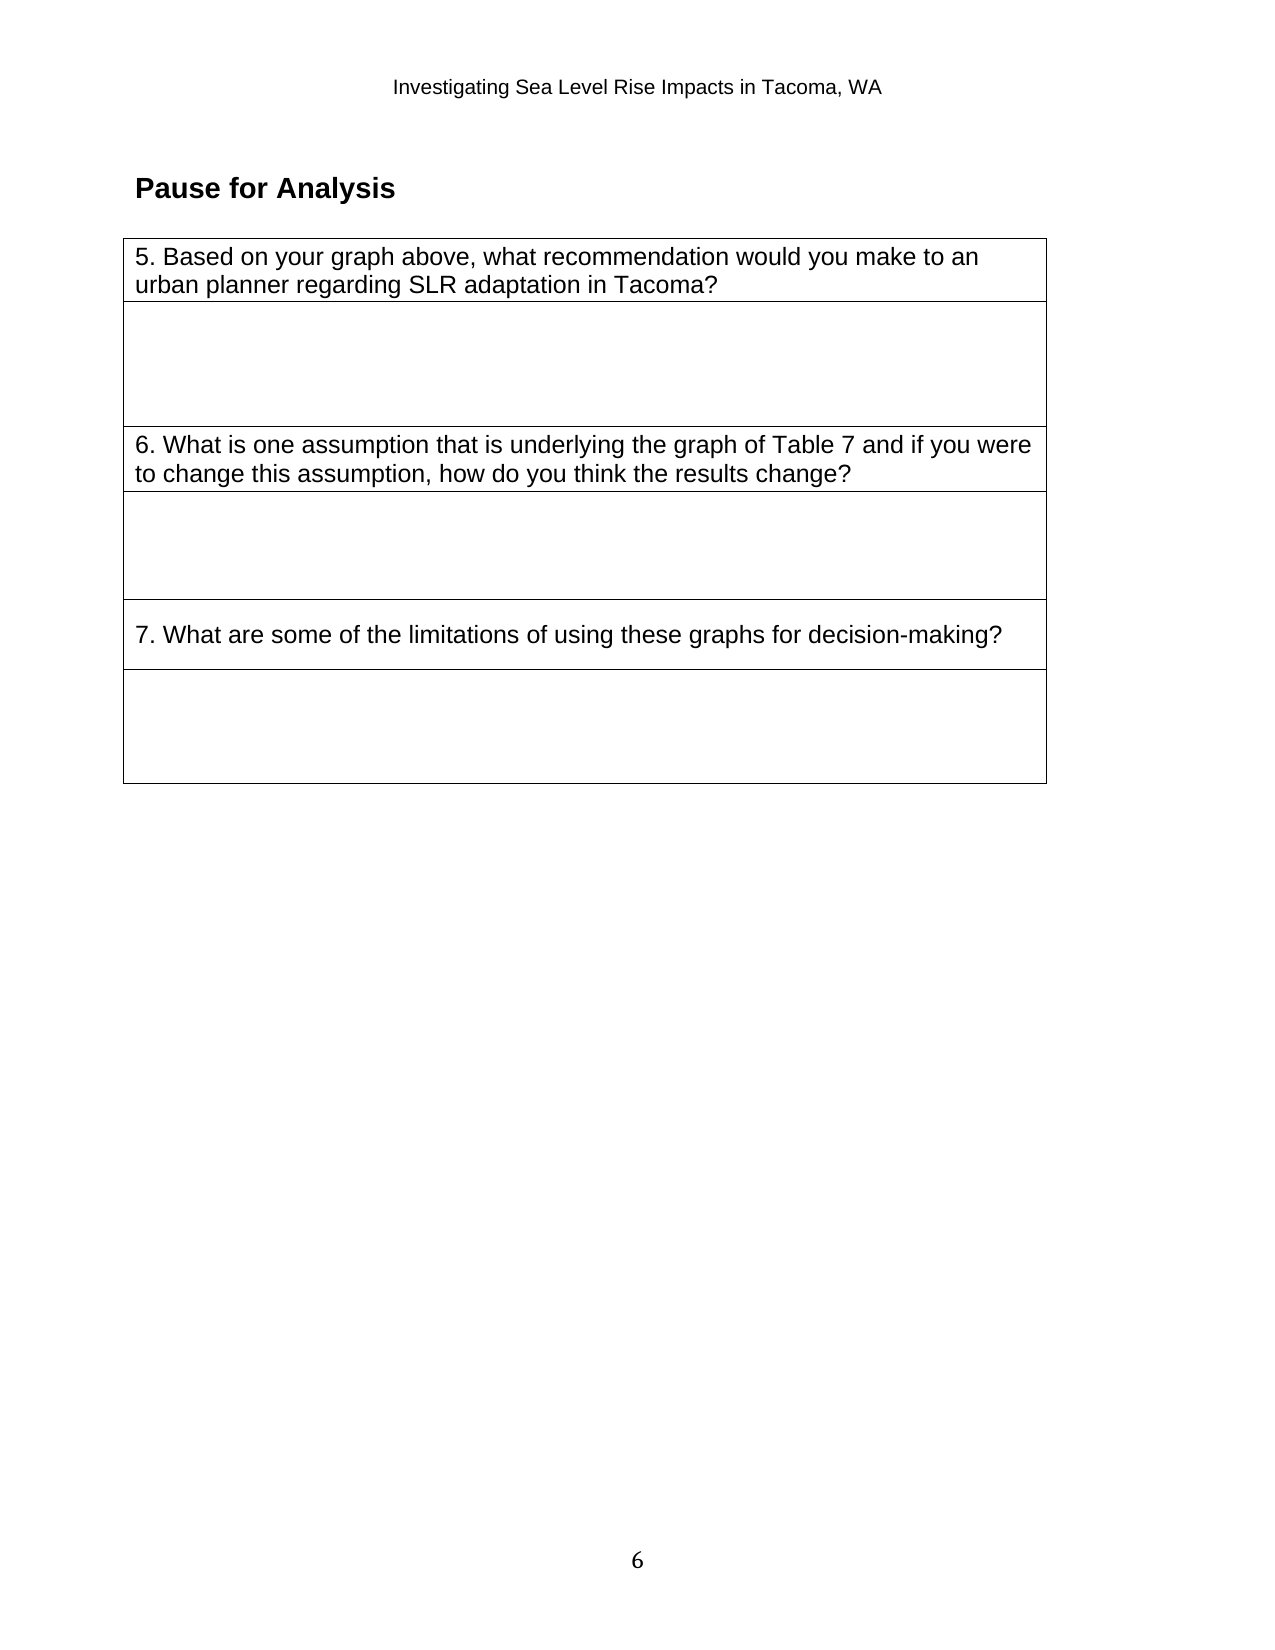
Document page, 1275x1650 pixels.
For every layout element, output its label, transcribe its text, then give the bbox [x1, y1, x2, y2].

table_cell 7. What are some of the limitations of using these graphs for decision-making? [124, 600, 1046, 669]
table_cell 6. What is one assumption that is underlying the graph of Table 7 and if you were to change this assumption, how do you think the results change? [124, 427, 1046, 491]
table_cell [124, 302, 1046, 426]
text Pause for Analysis [135, 171, 1140, 205]
table_cell [124, 492, 1046, 599]
table_cell [124, 670, 1046, 783]
table_header 5. Based on your graph above, what recommendation would you make to an urban planner regarding SLR adaptation in Tacoma? [124, 239, 1046, 301]
